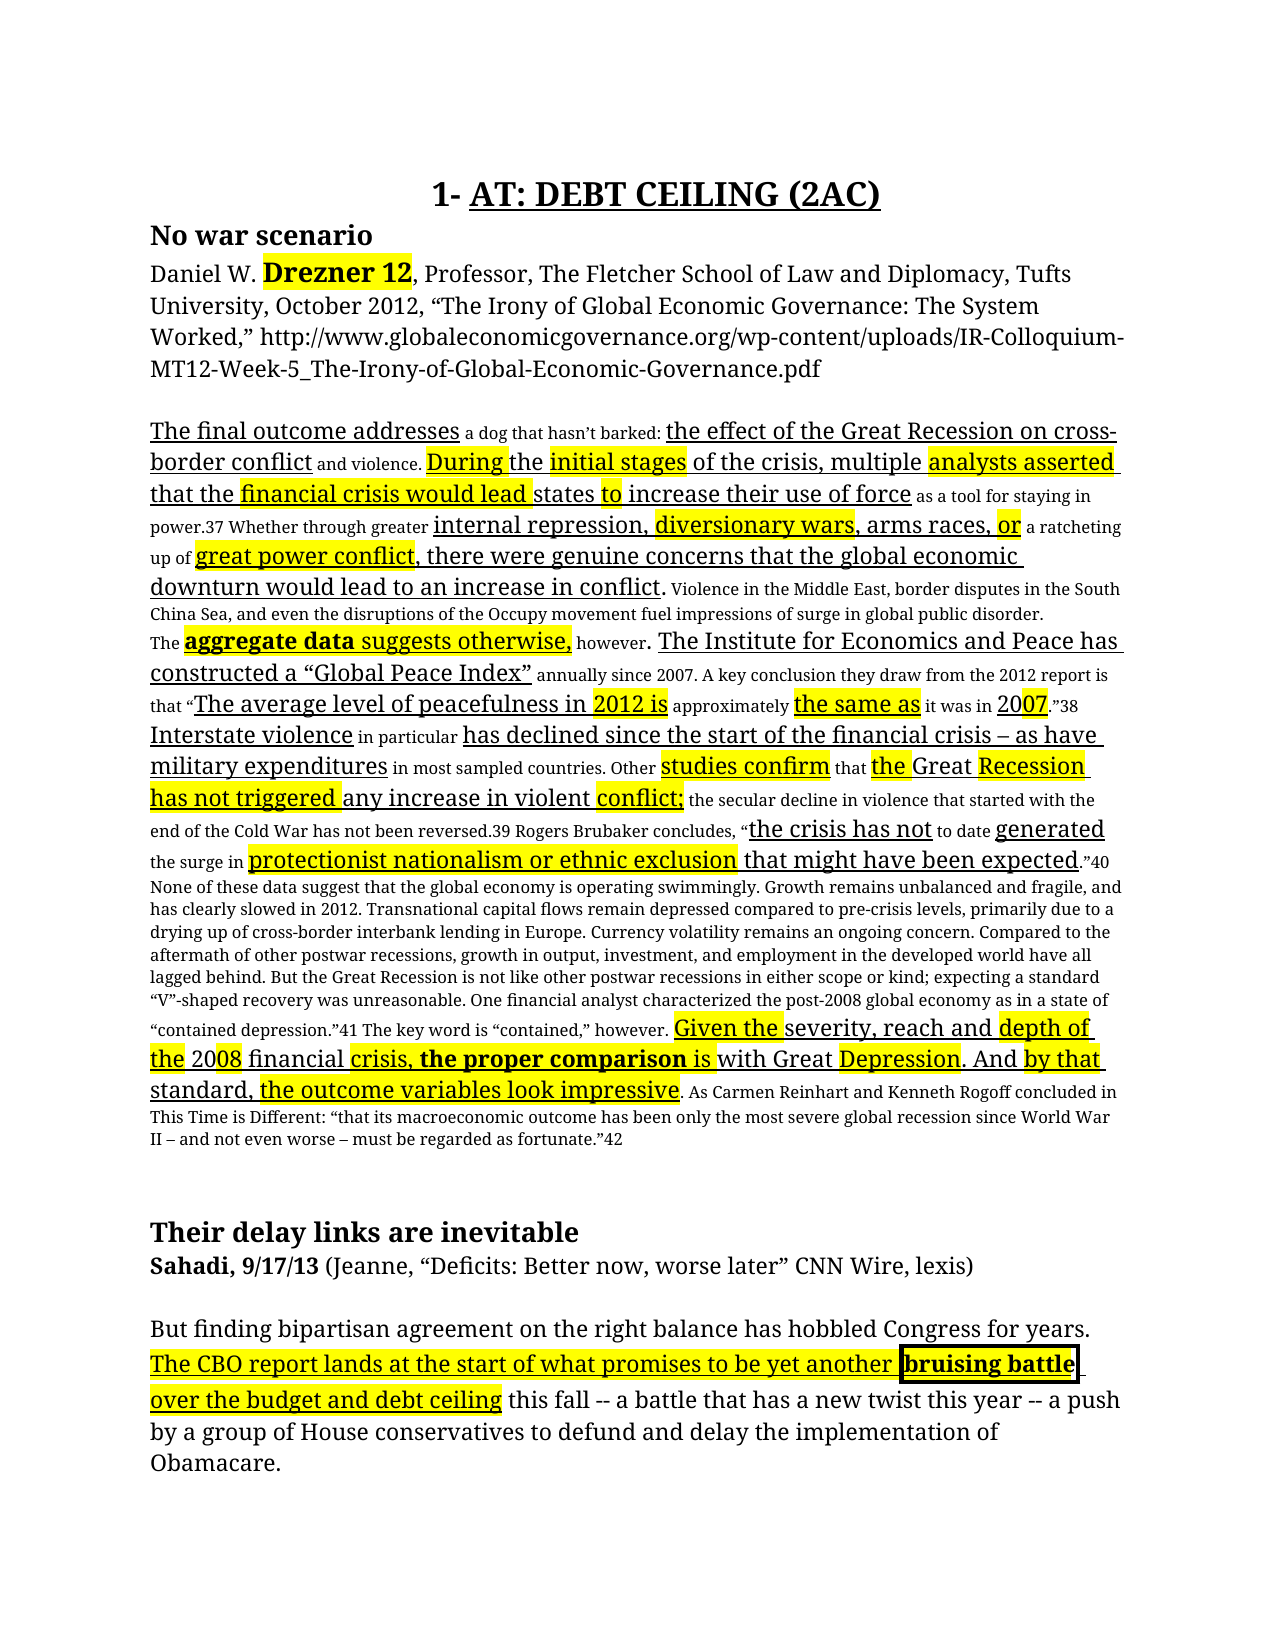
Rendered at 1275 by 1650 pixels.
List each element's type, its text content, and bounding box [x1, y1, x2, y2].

text But finding bipartisan agreement on the right balance has hobbled Congress for years. [150, 1312, 1125, 1344]
subtitle No war scenario [150, 216, 1125, 253]
text The aggregate data suggests otherwise, however. The Institute for Economics and Peace has constructed a “Global Peace Index” annually since 2007. A key conclusion they draw from the 2012 report is that “The average level of peacefulness in 2012 is approximately the same as it was in 2007.”38 Interstate violence in particular has declined since the start of the financial crisis – as have military expenditures in most sampled countries. Other studies confirm that the Great Recession has not triggered any increase in violent conflict; the secular decline in violence that started with the end of the Cold War has not been reversed.39 Rogers Brubaker concludes, “the crisis has not to date generated the surge in protectionist nationalism or ethnic exclusion that might have been expected.”40 [150, 625, 1125, 875]
text Sahadi, 9/17/13 (Jeanne, “Deficits: Better now, worse later” CNN Wire, lexis) [150, 1250, 1125, 1281]
text The final outcome addresses a dog that hasn’t barked: the effect of the Great Recession on cross-border conflict and violence. During the initial stages of the crisis, multiple analysts asserted that the financial crisis would lead states to increase their use of force as a tool for staying in power.37 Whether through greater internal repression, diversionary wars, arms races, or a ratcheting up of great power conflict, there were genuine concerns that the global economic downturn would lead to an increase in conflict. Violence in the Middle East, border disputes in the South China Sea, and even the disruptions of the Occupy movement fuel impressions of surge in global public disorder. [150, 415, 1125, 625]
subtitle AT: Debt Ceiling (2ac) [187, 171, 1125, 216]
text None of these data suggest that the global economy is operating swimmingly. Growth remains unbalanced and fragile, and has clearly slowed in 2012. Transnational capital flows remain depressed compared to pre-crisis levels, primarily due to a drying up of cross-border interbank lending in Europe. Currency volatility remains an ongoing concern. Compared to the aftermath of other postwar recessions, growth in output, investment, and employment in the developed world have all lagged behind. But the Great Recession is not like other postwar recessions in either scope or kind; expecting a standard “V”-shaped recovery was unreasonable. One financial analyst characterized the post-2008 global economy as in a state of “contained depression.”41 The key word is “contained,” however. Given the severity, reach and depth of the 2008 financial crisis, the proper comparison is with Great Depression. And by that standard, the outcome variables look impressive. As Carmen Reinhart and Kenneth Rogoff concluded in This Time is Different: “that its macroeconomic outcome has been only the most severe global recession since World War II – and not even worse – must be regarded as fortunate.”42 [150, 875, 1125, 1151]
text The CBO report lands at the start of what promises to be yet another bruising battle over the budget and debt ceiling this fall -- a battle that has a new twist this year -- a push by a group of House conservatives to defund and delay the implementation of Obamacare. [150, 1344, 1125, 1478]
subtitle Their delay links are inevitable [150, 1213, 1125, 1250]
text Daniel W. Drezner 12, Professor, The Fletcher School of Law and Diplomacy, Tufts University, October 2012, “The Irony of Global Economic Governance: The System Worked,” http://www.globaleconomicgovernance.org/wp-content/uploads/IR-Colloquium-MT12-Week-5_The-Irony-of-Global-Economic-Governance.pdf [150, 253, 1125, 384]
